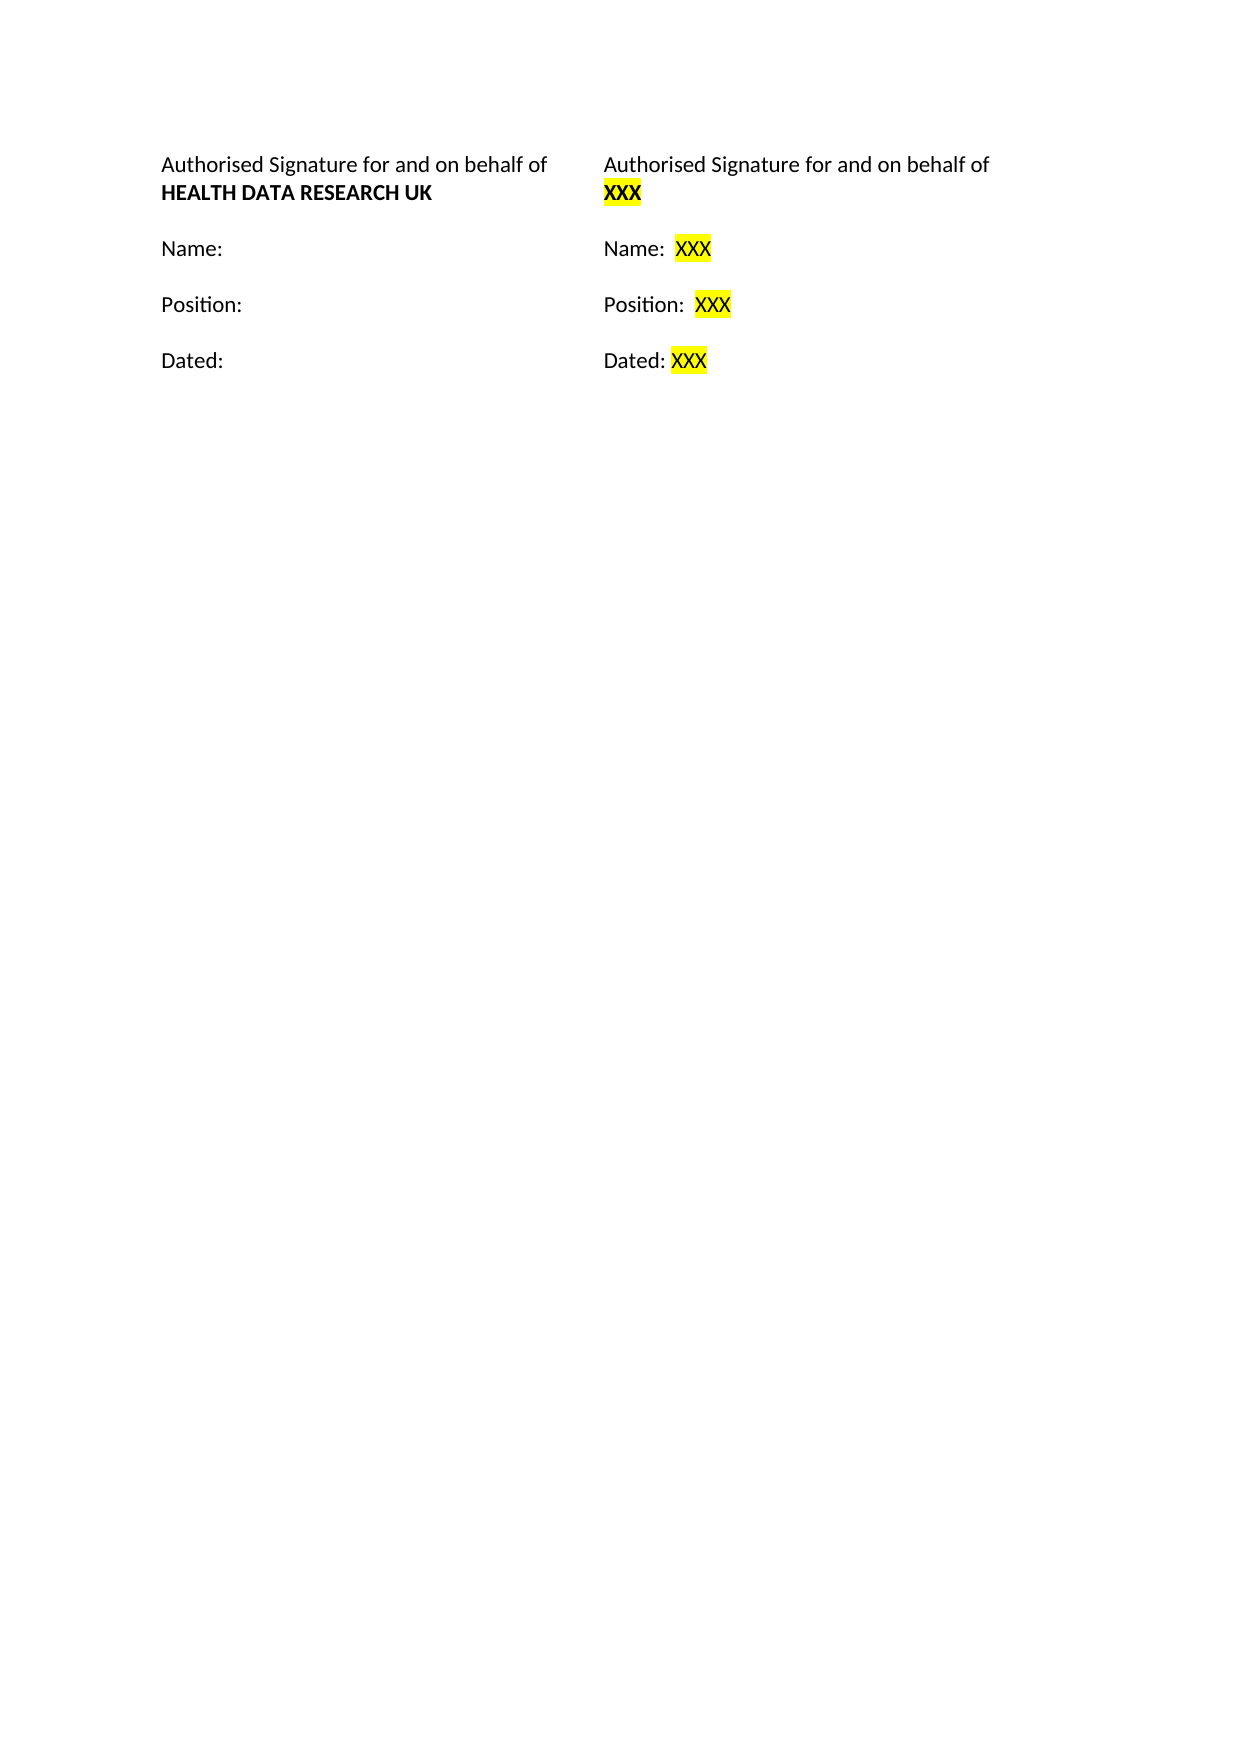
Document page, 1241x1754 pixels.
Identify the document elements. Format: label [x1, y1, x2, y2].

table_header [592, 150, 1157, 374]
table_header [150, 150, 592, 374]
